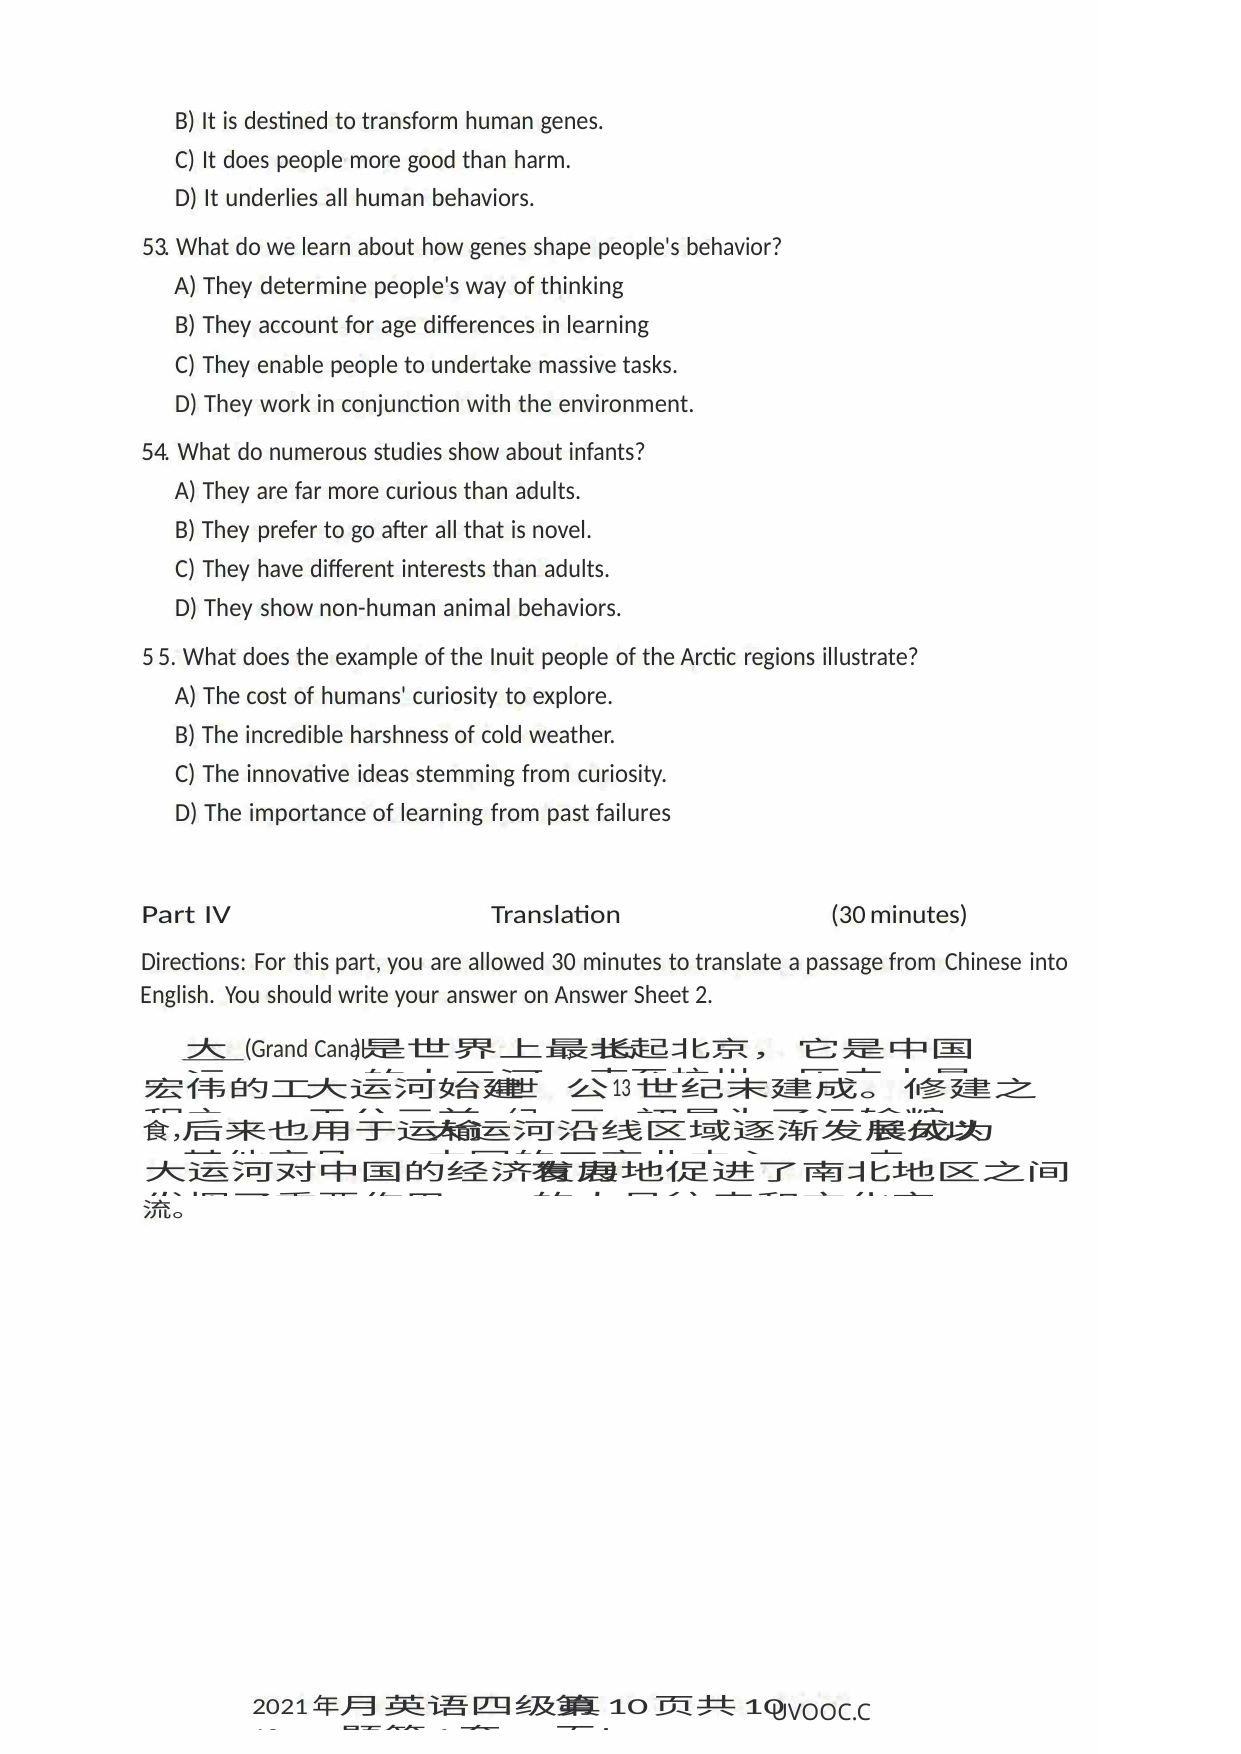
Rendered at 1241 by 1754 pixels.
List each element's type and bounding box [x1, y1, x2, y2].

picture [0, 0, 1100, 1754]
